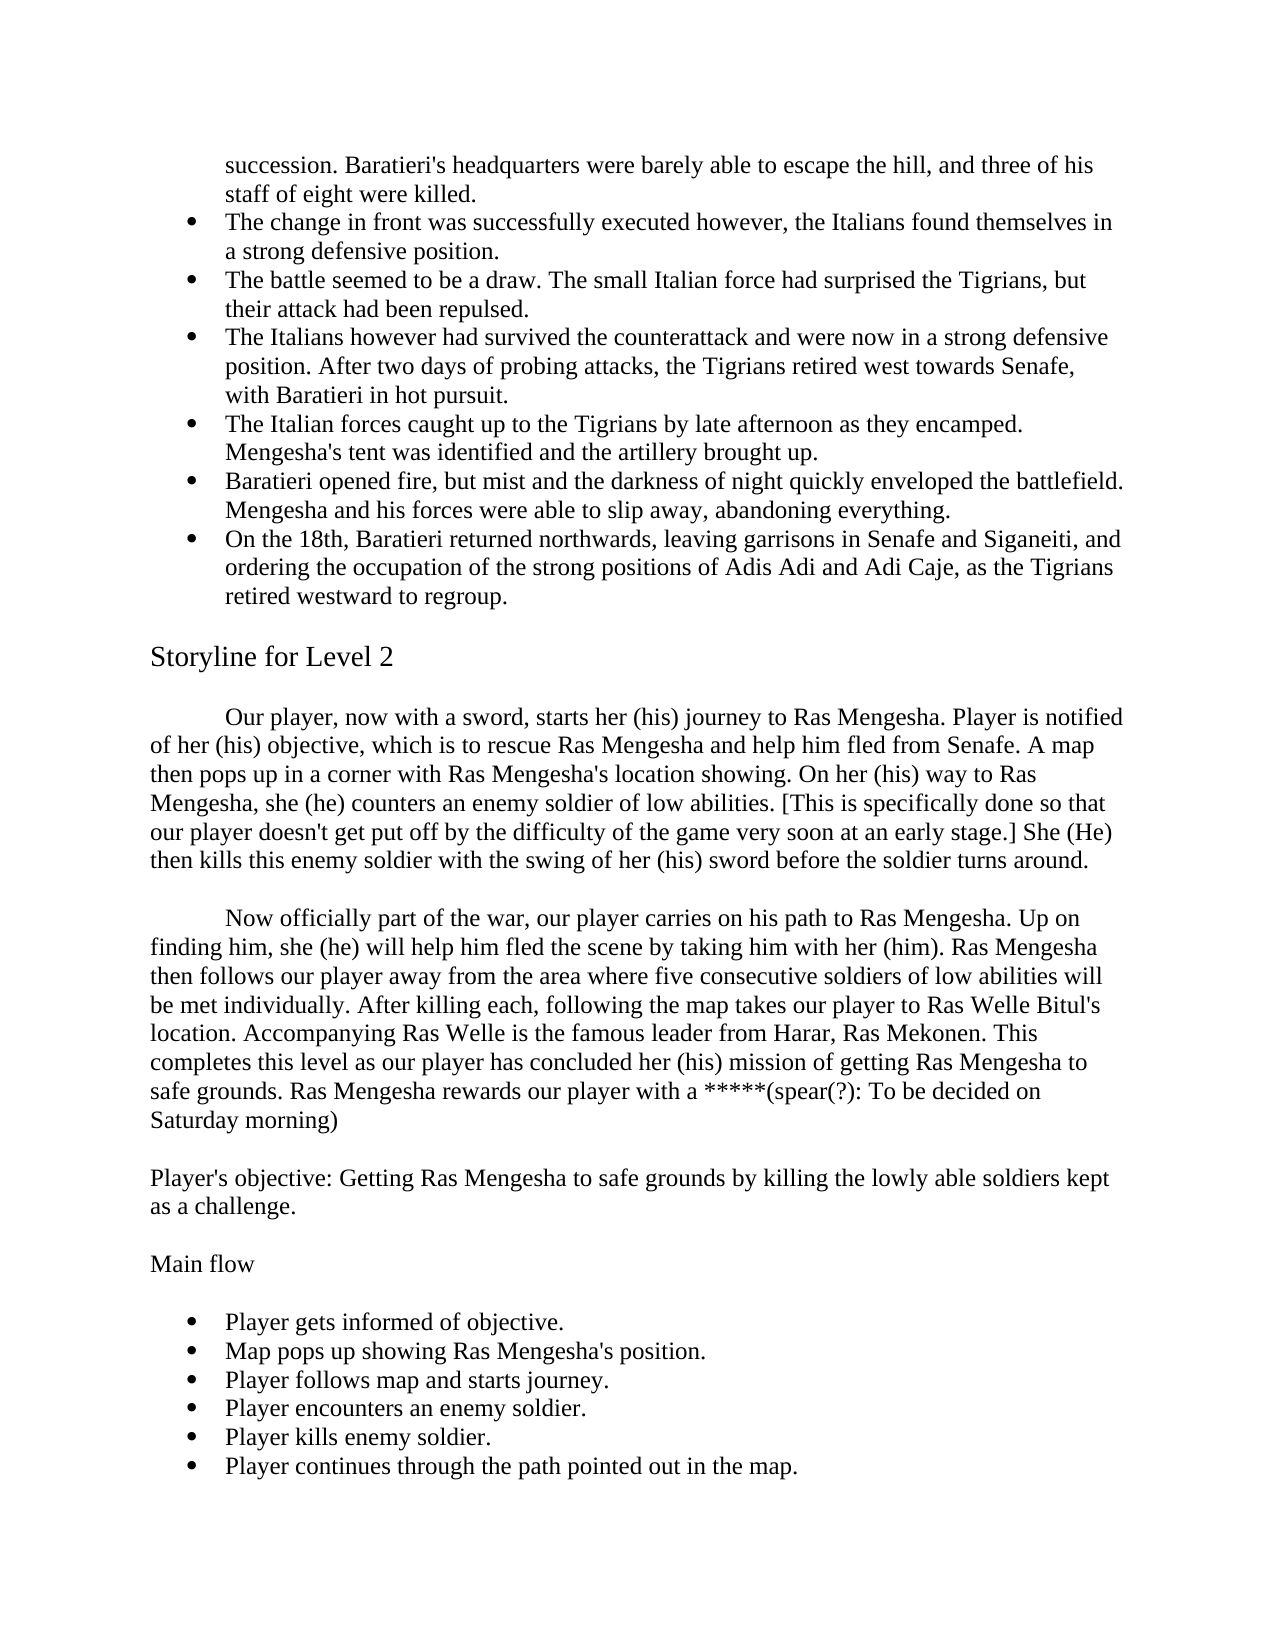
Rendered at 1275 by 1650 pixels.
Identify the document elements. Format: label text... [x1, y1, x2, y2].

list Player continues through the path pointed out in the map. [187, 1451, 1125, 1480]
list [187, 150, 1125, 207]
list The Italians however had survived the counterattack and were now in a strong defensive position. After two days of probing attacks, the Tigrians retired west towards Senafe, with Baratieri in hot pursuit. [187, 322, 1125, 409]
list On the 18th, Baratieri returned northwards, leaving garrisons in Senafe and Siganeiti, and ordering the occupation of the strong positions of Adis Adi and Adi Caje, as the Tigrians retired westward to regroup. [187, 524, 1125, 610]
text Our player, now with a sword, starts her (his) journey to Ras Mengesha. Player is notified of her (his) objective, which is to rescue Ras Mengesha and help him fled from Senafe. A map then pops up in a corner with Ras Mengesha's location showing. On her (his) way to Ras Mengesha, she (he) counters an enemy soldier of low abilities. [This is specifically done so that our player doesn't get put off by the difficulty of the game very soon at an early stage.] She (He) then kills this enemy soldier with the swing of her (his) sword before the soldier turns around. [150, 702, 1125, 874]
list Player encounters an enemy soldier. [187, 1393, 1125, 1422]
list Map pops up showing Ras Mengesha's position. [187, 1336, 1125, 1365]
text Now officially part of the war, our player carries on his path to Ras Mengesha. Up on finding him, she (he) will help him fled the scene by taking him with her (him). Ras Mengesha then follows our player away from the area where five consecutive soldiers of low abilities will be met individually. After killing each, following the map takes our player to Ras Welle Bitul's location. Accompanying Ras Welle is the famous leader from Harar, Ras Mekonen. This completes this level as our player has concluded her (his) mission of getting Ras Mengesha to safe grounds. Ras Mengesha rewards our player with a *****(spear(?): To be decided on Saturday morning) [150, 903, 1125, 1133]
list The Italian forces caught up to the Tigrians by late afternoon as they encamped. Mengesha's tent was identified and the artillery brought up. [187, 409, 1125, 466]
list Player kills enemy soldier. [187, 1422, 1125, 1451]
list Player gets informed of objective. [187, 1307, 1125, 1336]
list Player follows map and starts journey. [187, 1365, 1125, 1393]
list The battle seemed to be a draw. The small Italian force had surprised the Tigrians, but their attack had been repulsed. [187, 265, 1125, 322]
list Baratieri opened fire, but mist and the darkness of night quickly enveloped the battlefield. Mengesha and his forces were able to slip away, abandoning everything. [187, 466, 1125, 524]
list The change in front was successfully executed however, the Italians found themselves in a strong defensive position. [187, 207, 1125, 265]
text Main flow [150, 1249, 1125, 1278]
text Storyline for Level 2 [150, 639, 1125, 673]
text Player's objective: Getting Ras Mengesha to safe grounds by killing the lowly able soldiers kept as a challenge. [150, 1163, 1125, 1220]
